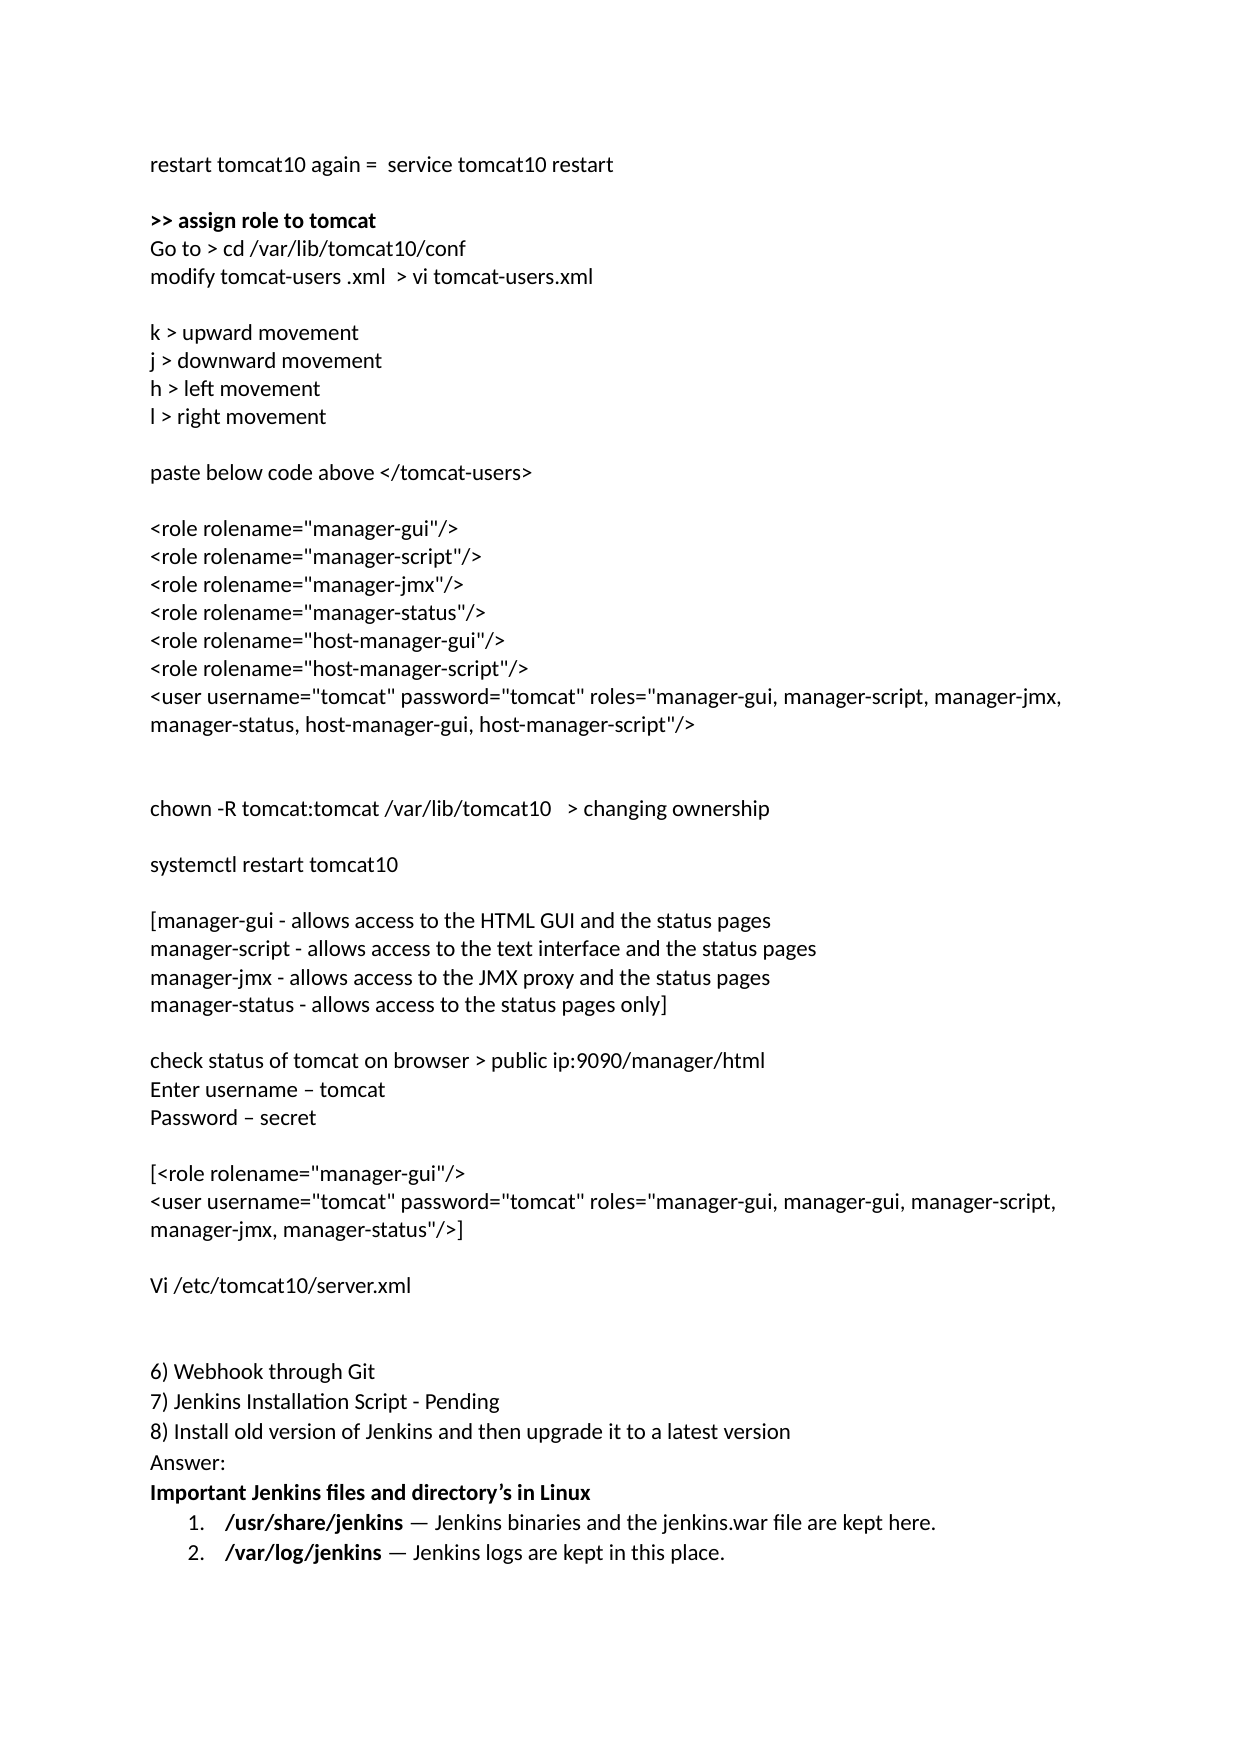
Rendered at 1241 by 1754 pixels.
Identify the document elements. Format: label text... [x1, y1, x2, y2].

text <user username="tomcat" password="tomcat" roles="manager-gui, manager-script, manager-jmx, manager-status, host-manager-gui, host-manager-script"/> [150, 682, 1090, 738]
text Vi /etc/tomcat10/server.xml [150, 1271, 1090, 1299]
text k > upward movement [150, 318, 1090, 346]
text [manager-gui - allows access to the HTML GUI and the status pages [150, 907, 1090, 934]
text j > downward movement [150, 346, 1090, 374]
text Password – secret [150, 1103, 1090, 1131]
text 8) Install old version of Jenkins and then upgrade it to a latest version [150, 1417, 1090, 1446]
text <role rolename="manager-script"/> [150, 542, 1090, 570]
text 6) Webhook through Git [150, 1357, 1090, 1385]
text Go to > cd /var/lib/tomcat10/conf [150, 234, 1090, 262]
text modify tomcat-users .xml > vi tomcat-users.xml [150, 262, 1090, 290]
text Important Jenkins files and directory’s in Linux [150, 1478, 1090, 1506]
text <user username="tomcat" password="tomcat" roles="manager-gui, manager-gui, manager-script, manager-jmx, manager-status"/>] [150, 1187, 1090, 1243]
text 7) Jenkins Installation Script - Pending [150, 1387, 1090, 1415]
text >> assign role to tomcat [150, 206, 1090, 234]
text manager-script - allows access to the text interface and the status pages [150, 934, 1090, 963]
text paste below code above </tomcat-users> [150, 458, 1090, 486]
text <role rolename="manager-jmx"/> [150, 570, 1090, 598]
text chown -R tomcat:tomcat /var/lib/tomcat10 > changing ownership [150, 794, 1090, 822]
text restart tomcat10 again = service tomcat10 restart [150, 150, 1090, 178]
text <role rolename="manager-status"/> [150, 598, 1090, 626]
text manager-jmx - allows access to the JMX proxy and the status pages [150, 963, 1090, 991]
text <role rolename="host-manager-gui"/> [150, 626, 1090, 654]
text systemctl restart tomcat10 [150, 851, 1090, 878]
text <role rolename="manager-gui"/> [150, 514, 1090, 542]
list /usr/share/jenkins — Jenkins binaries and the jenkins.war file are kept here. [187, 1508, 1090, 1536]
text h > left movement [150, 374, 1090, 402]
text <role rolename="host-manager-script"/> [150, 654, 1090, 682]
list /var/log/jenkins — Jenkins logs are kept in this place. [187, 1538, 1090, 1566]
text Answer: [150, 1448, 1090, 1476]
text check status of tomcat on browser > public ip:9090/manager/html [150, 1047, 1090, 1075]
text manager-status - allows access to the status pages only] [150, 991, 1090, 1019]
text [<role rolename="manager-gui"/> [150, 1159, 1090, 1187]
text l > right movement [150, 402, 1090, 430]
text Enter username – tomcat [150, 1075, 1090, 1103]
